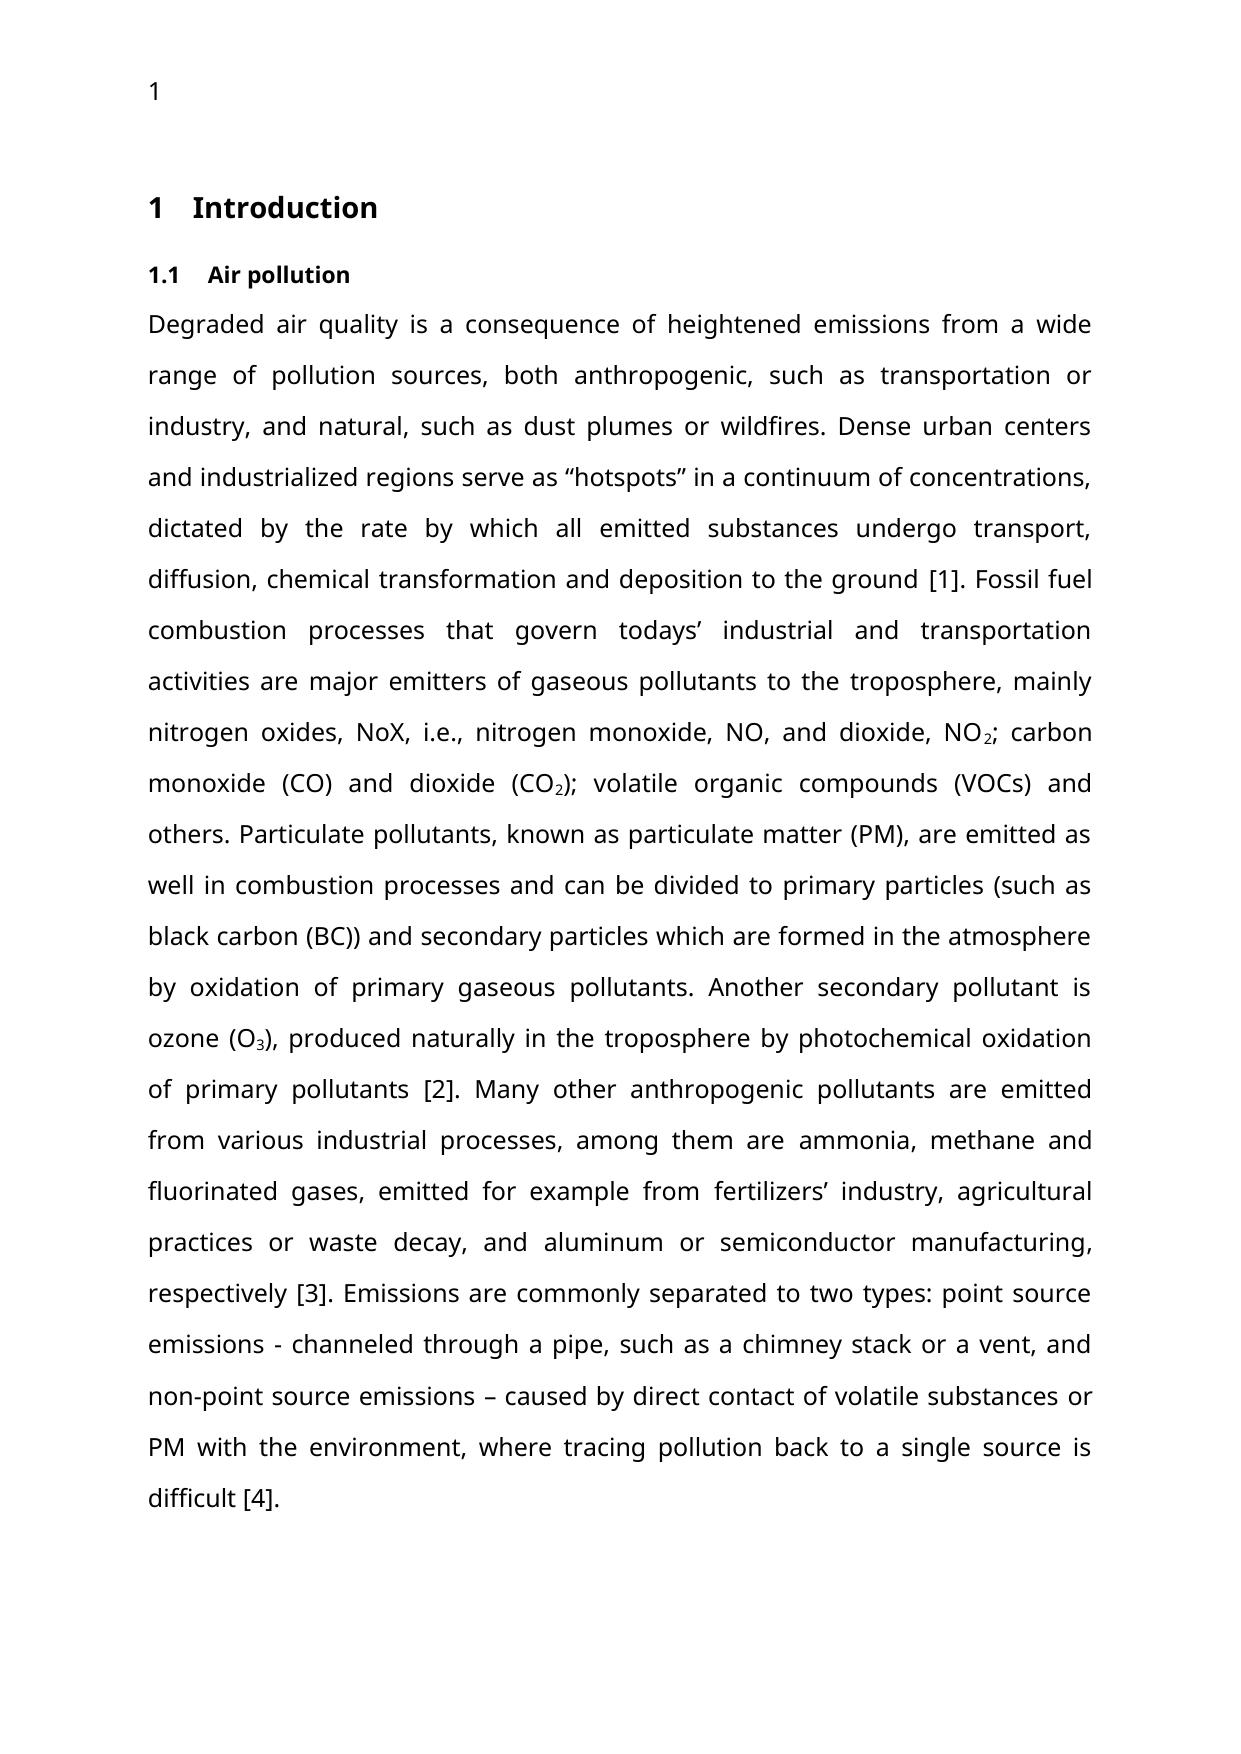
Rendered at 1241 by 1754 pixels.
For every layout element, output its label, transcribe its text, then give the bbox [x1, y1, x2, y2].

subtitle Air pollution [148, 259, 1092, 291]
text Degraded air quality is a consequence of heightened emissions from a wide range of pollution sources, both anthropogenic, such as transportation or industry, and natural, such as dust plumes or wildfires. Dense urban centers and industrialized regions serve as “hotspots” in a continuum of concentrations, dictated by the rate by which all emitted substances undergo transport, diffusion, chemical transformation and deposition to the ground [1]. Fossil fuel combustion processes that govern todays’ industrial and transportation activities are major emitters of gaseous pollutants to the troposphere, mainly nitrogen oxides, NoX, i.e., nitrogen monoxide, NO, and dioxide, NO2; carbon monoxide (CO) and dioxide (CO2); volatile organic compounds (VOCs) and others. Particulate pollutants, known as particulate matter (PM), are emitted as well in combustion processes and can be divided to primary particles (such as black carbon (BC)) and secondary particles which are formed in the atmosphere by oxidation of primary gaseous pollutants. Another secondary pollutant is ozone (O3), produced naturally in the troposphere by photochemical oxidation of primary pollutants [2]. Many other anthropogenic pollutants are emitted from various industrial processes, among them are ammonia, methane and fluorinated gases, emitted for example from fertilizers’ industry, agricultural practices or waste decay, and aluminum or semiconductor manufacturing, respectively [3]. Emissions are commonly separated to two types: point source emissions - channeled through a pipe, such as a chimney stack or a vent, and non-point source emissions – caused by direct contact of volatile substances or PM with the environment, where tracing pollution back to a single source is difficult [4]. [148, 306, 1093, 1514]
subtitle Introduction [148, 187, 1092, 227]
